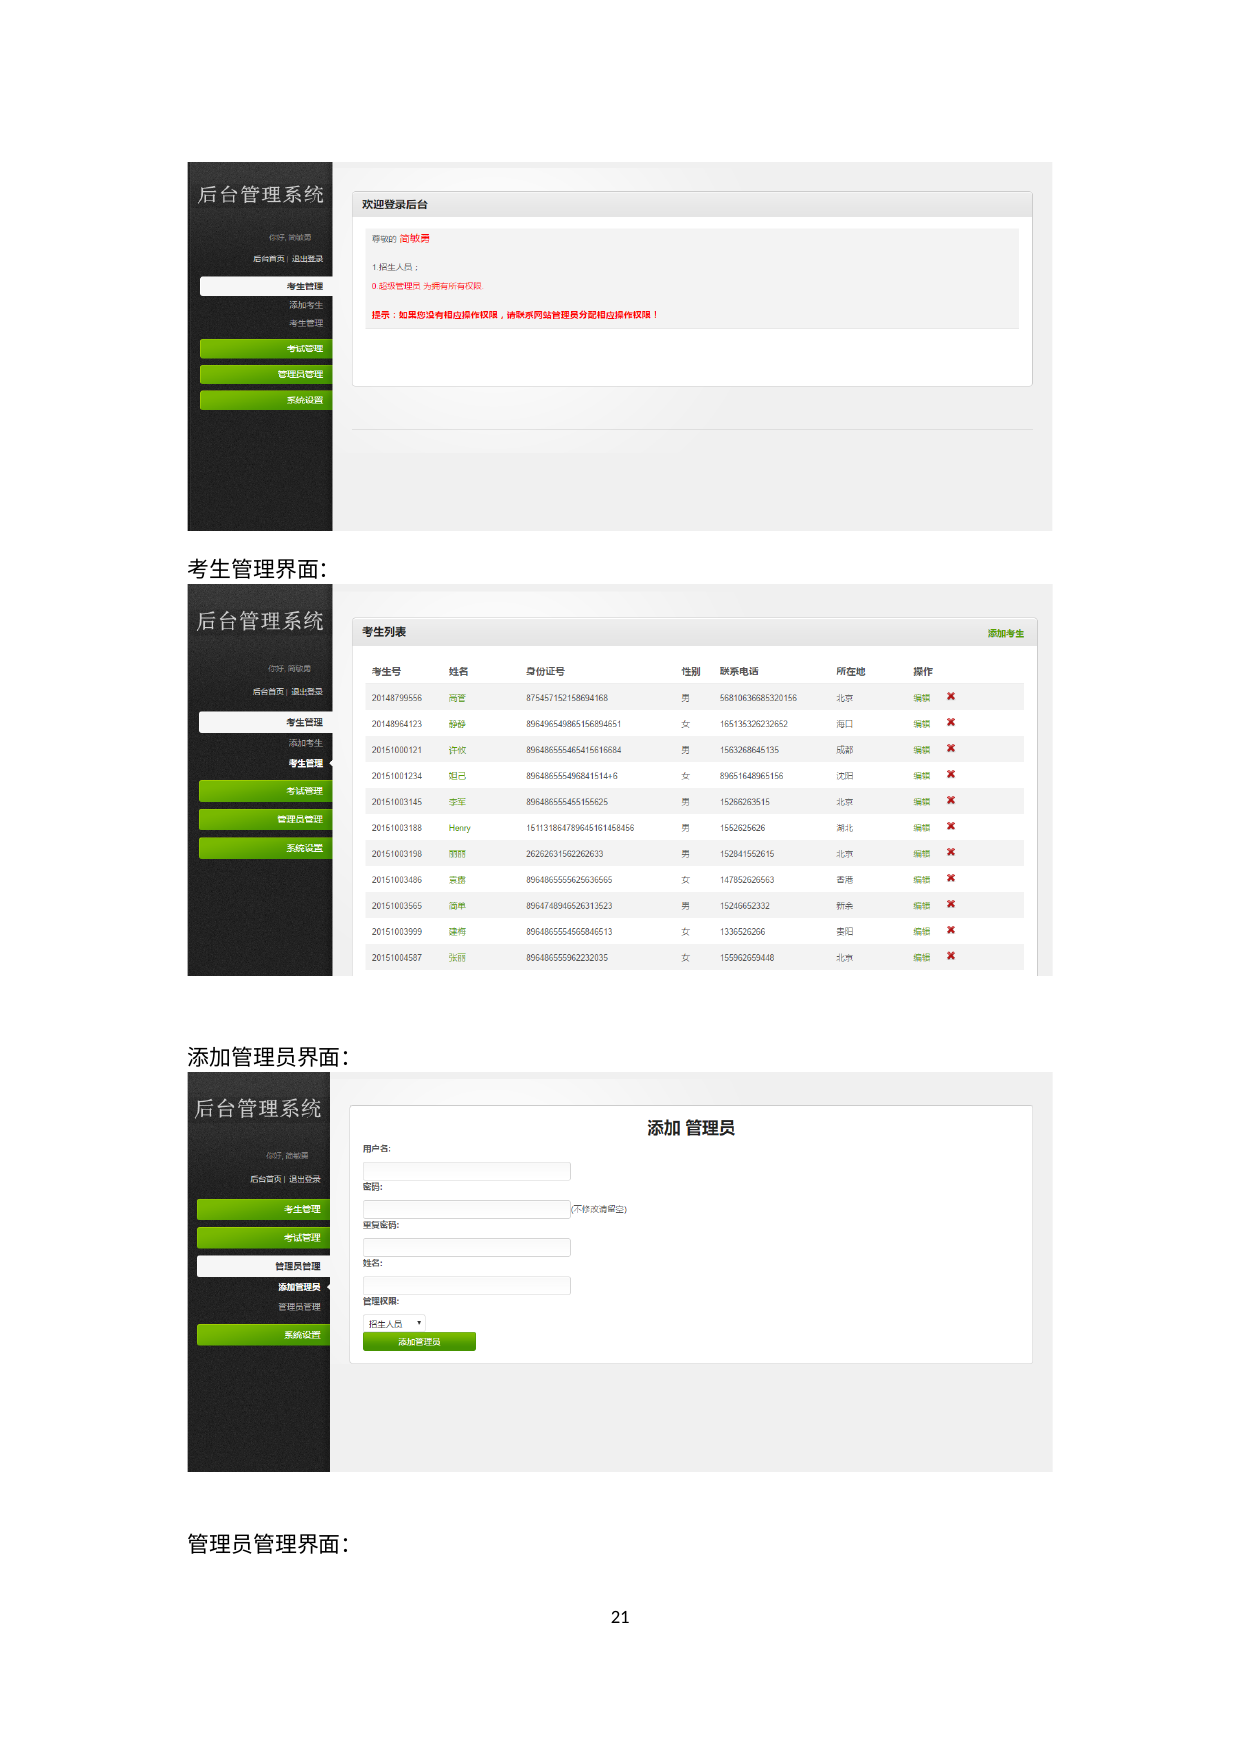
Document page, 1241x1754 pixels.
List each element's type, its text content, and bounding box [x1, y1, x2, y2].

text 添加管理员界面： [187, 1039, 1053, 1072]
picture [187, 162, 1053, 531]
picture [187, 584, 1053, 976]
text 考生管理界面： [187, 552, 1053, 584]
text 管理员管理界面： [187, 1527, 1053, 1559]
picture [187, 1072, 1053, 1472]
